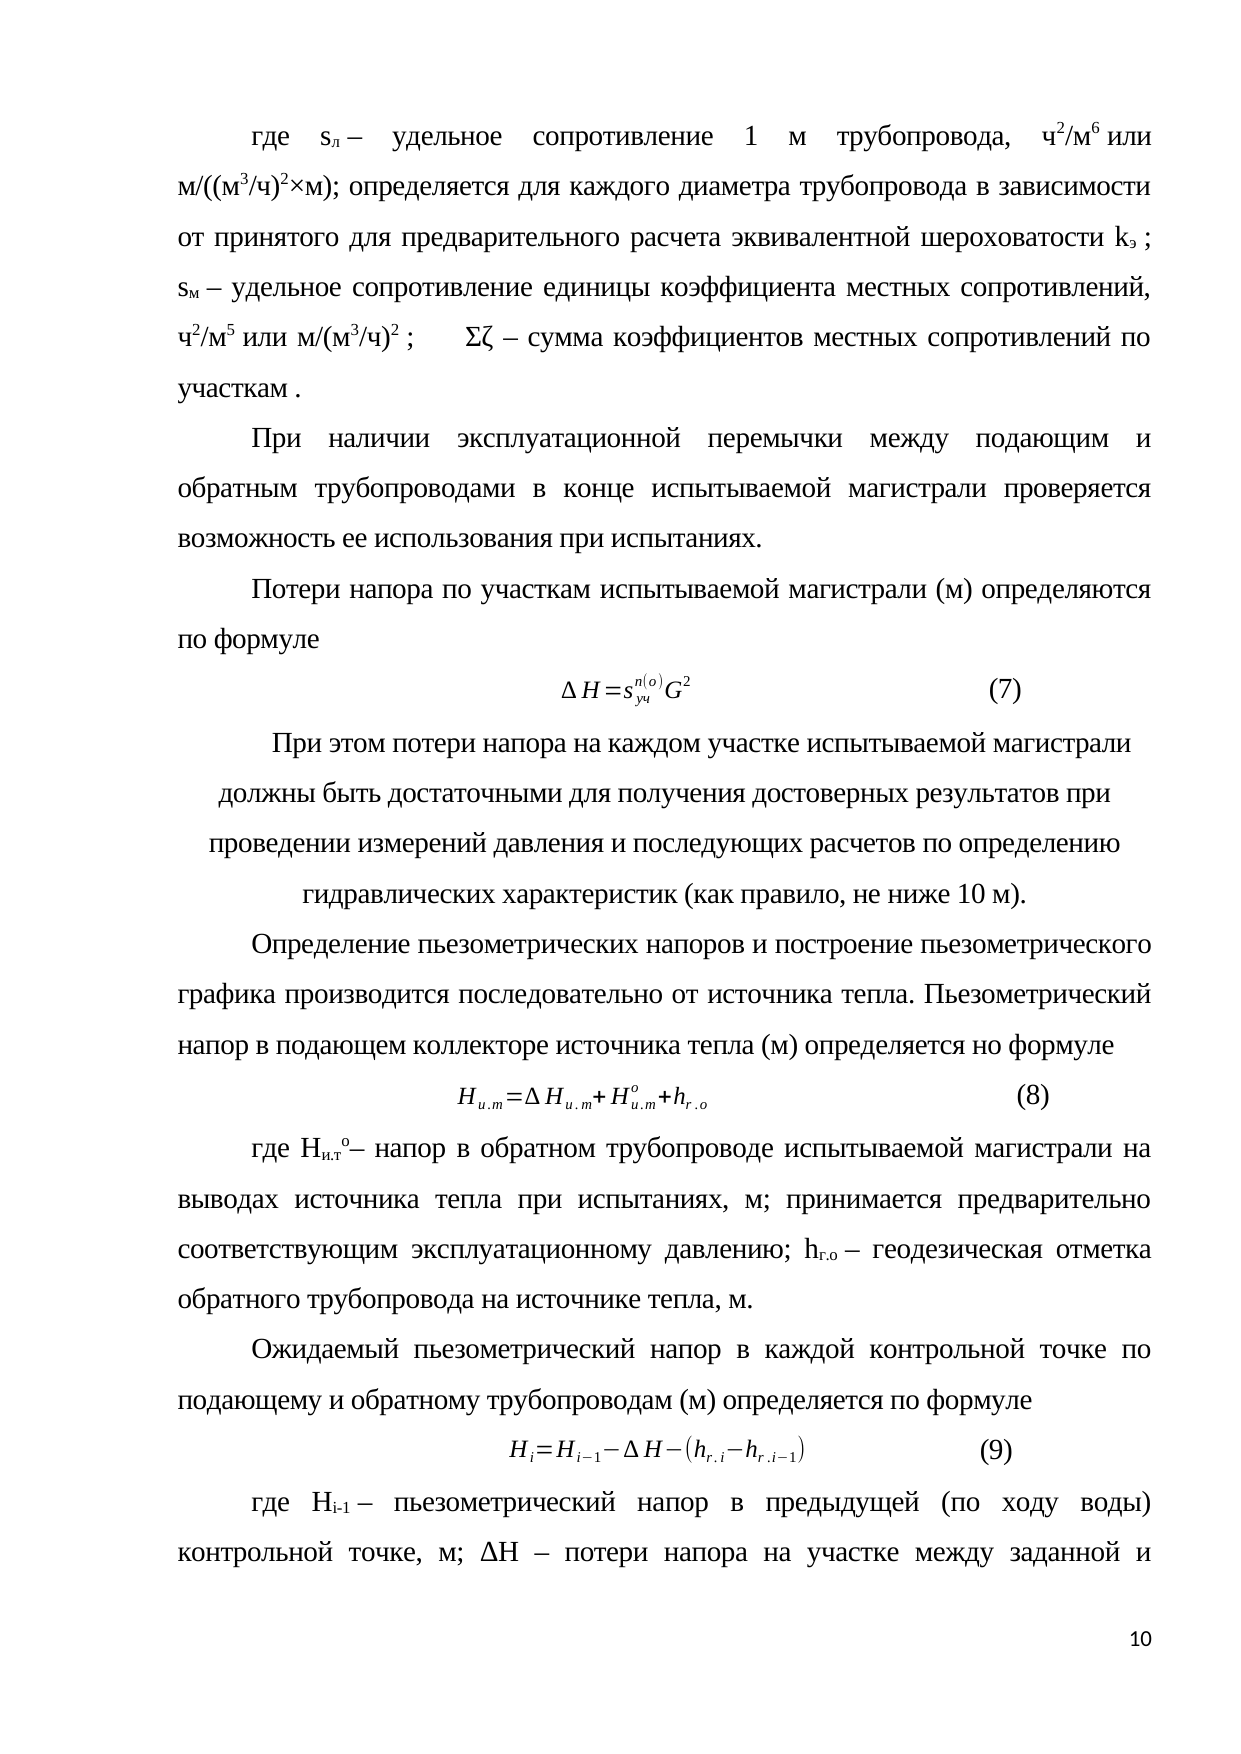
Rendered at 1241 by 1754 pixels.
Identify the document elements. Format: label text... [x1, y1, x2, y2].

text Ожидаемый пьезометрический напор в каждой контрольной точке по подающему и обратному трубопроводам (м) определяется по формуле [177, 1332, 1152, 1416]
text где sл – удельное сопротивление 1 м трубопровода, ч2/м6 или м/((м3/ч)2×м); определяется для каждого диаметра трубопровода в зависимости от принятого для предварительного расчета эквивалентной шероховатости kэ ; sм – удельное сопротивление единицы коэффициента местных сопротивлений, ч2/м5 или м/(м3/ч)2 ; Σζ – сумма коэффициентов местных сопротивлений по участкам . [177, 118, 1152, 403]
text Потери напора по участкам испытываемой магистрали (м) определяются по формуле [177, 571, 1152, 655]
text где Hи.то– напор в обратном трубопроводе испытываемой магистрали на выводах источника тепла при испытаниях, м; принимается предварительно соответствующим эксплуатационному давлению; hг.о – геодезическая отметка обратного трубопровода на источнике тепла, м. [177, 1130, 1152, 1315]
text Определение пьезометрических напоров и построение пьезометрического графика производится последовательно от источника тепла. Пьезометрический напор в подающем коллекторе источника тепла (м) определяется но формуле [177, 926, 1152, 1060]
text (9) [177, 1432, 1152, 1467]
text При этом потери напора на каждом участке испытываемой магистрали должны быть достаточными для получения достоверных результатов при проведении измерений давления и последующих расчетов по определению гидравлических характеристик (как правило, не ниже 10 м). [177, 725, 1152, 909]
text (7) [177, 672, 1152, 708]
text При наличии эксплуатационной перемычки между подающим и обратным трубопроводами в конце испытываемой магистрали проверяется возможность ее использования при испытаниях. [177, 420, 1152, 554]
text (8) [177, 1077, 1152, 1114]
